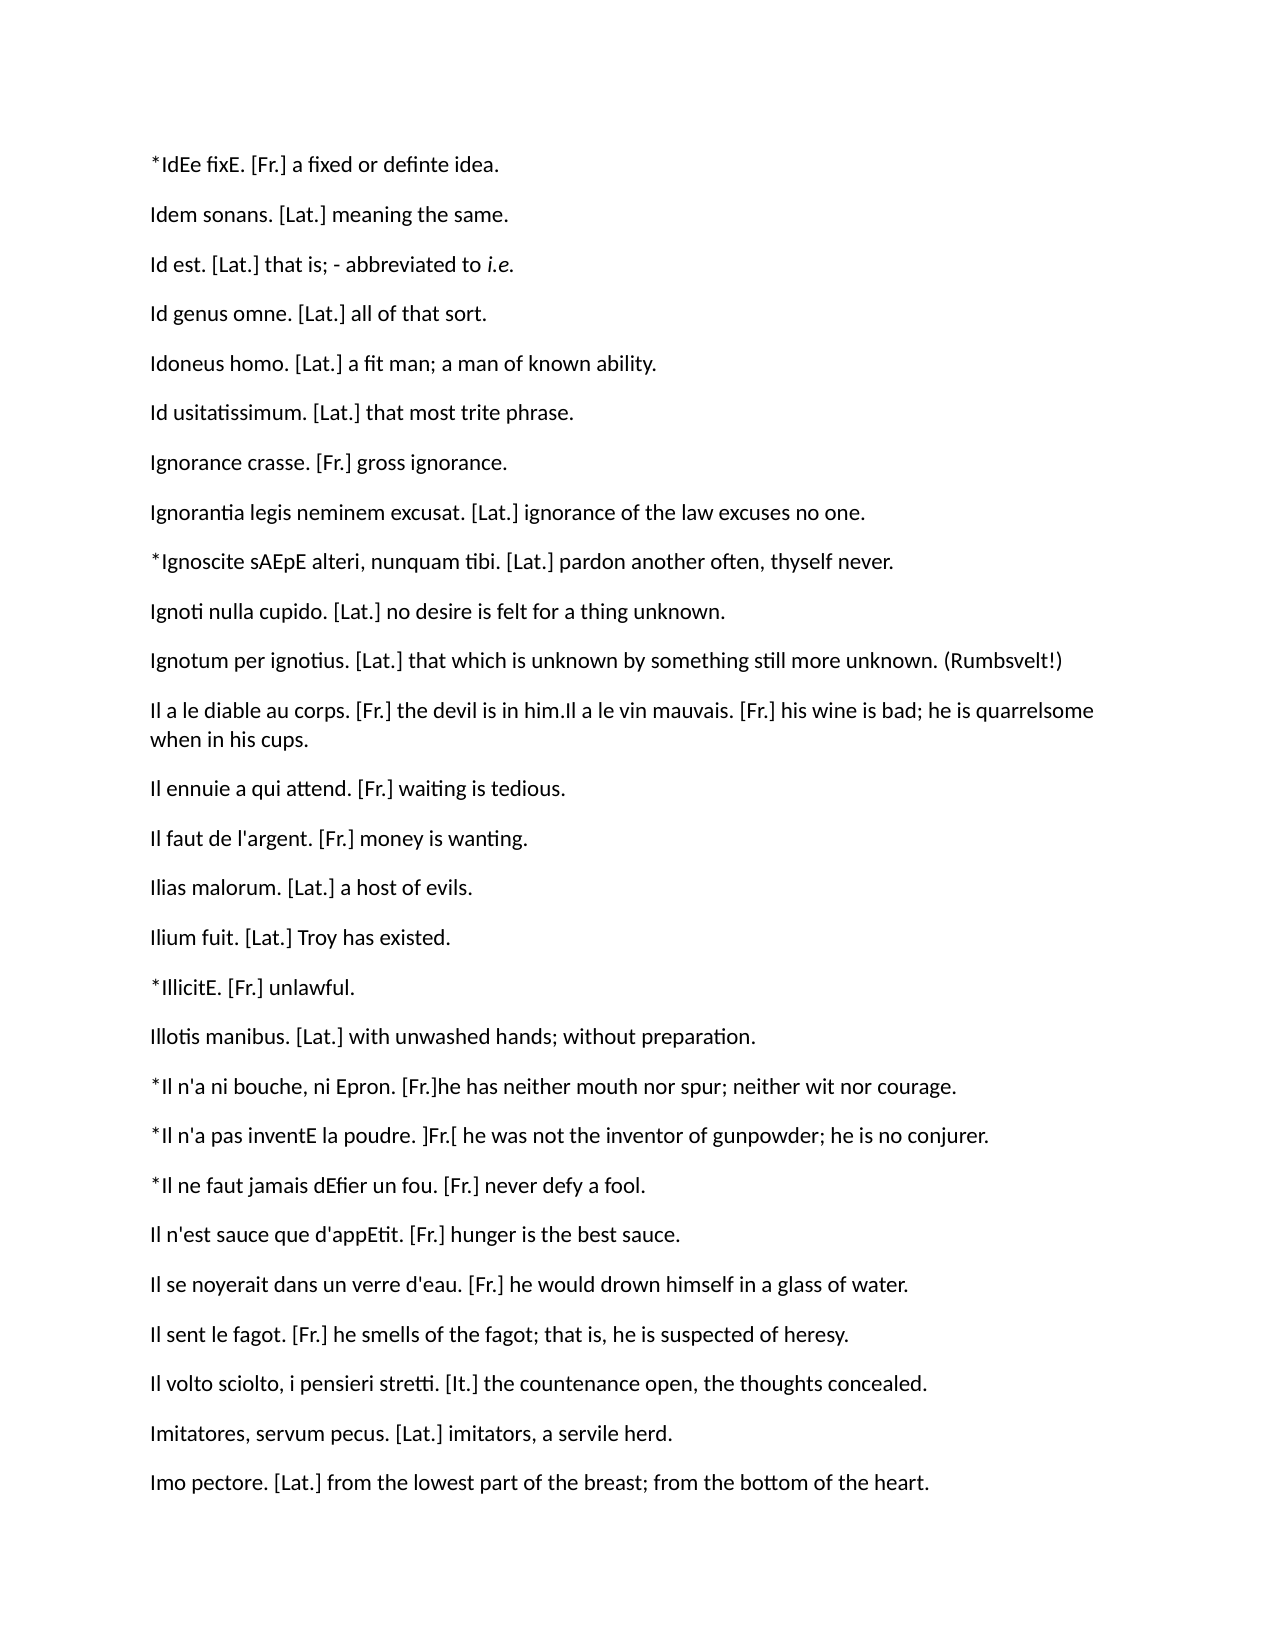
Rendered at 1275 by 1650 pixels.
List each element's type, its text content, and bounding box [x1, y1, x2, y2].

text *IllicitE. [Fr.] unlawful. [150, 972, 1125, 1001]
text Id est. [Lat.] that is; - abbreviated to i.e. [150, 249, 1125, 278]
text *IdEe fixE. [Fr.] a fixed or definte idea. [150, 150, 1125, 179]
text *Il ne faut jamais dEfier un fou. [Fr.] never defy a fool. [150, 1170, 1125, 1199]
text *Il n'a ni bouche, ni Epron. [Fr.]he has neither mouth nor spur; neither wit nor courage. [150, 1071, 1125, 1100]
text Il a le diable au corps. [Fr.] the devil is in him.Il a le vin mauvais. [Fr.] his wine is bad; he is quarrelsome when in his cups. [150, 695, 1125, 753]
text Ilias malorum. [Lat.] a host of evils. [150, 873, 1125, 902]
text Il faut de l'argent. [Fr.] money is wanting. [150, 823, 1125, 852]
text Il sent le fagot. [Fr.] he smells of the fagot; that is, he is suspected of heresy. [150, 1319, 1125, 1348]
text Il se noyerait dans un verre d'eau. [Fr.] he would drown himself in a glass of water. [150, 1269, 1125, 1298]
text Ignoti nulla cupido. [Lat.] no desire is felt for a thing unknown. [150, 596, 1125, 625]
text Il ennuie a qui attend. [Fr.] waiting is tedious. [150, 774, 1125, 802]
text Ignotum per ignotius. [Lat.] that which is unknown by something still more unknown. (Rumbsvelt!) [150, 646, 1125, 674]
text *Il n'a pas inventE la poudre. ]Fr.[ he was not the inventor of gunpowder; he is no conjurer. [150, 1121, 1125, 1149]
text Id usitatissimum. [Lat.] that most trite phrase. [150, 398, 1125, 427]
text Ilium fuit. [Lat.] Troy has existed. [150, 922, 1125, 951]
text Illotis manibus. [Lat.] with unwashed hands; without preparation. [150, 1022, 1125, 1050]
text Ignorantia legis neminem excusat. [Lat.] ignorance of the law excuses no one. [150, 497, 1125, 526]
text *Ignoscite sAEpE alteri, nunquam tibi. [Lat.] pardon another often, thyself never. [150, 547, 1125, 575]
text Imo pectore. [Lat.] from the lowest part of the breast; from the bottom of the heart. [150, 1468, 1125, 1497]
text Ignorance crasse. [Fr.] gross ignorance. [150, 447, 1125, 476]
text Idem sonans. [Lat.] meaning the same. [150, 199, 1125, 228]
text Idoneus homo. [Lat.] a fit man; a man of known ability. [150, 348, 1125, 377]
text Id genus omne. [Lat.] all of that sort. [150, 299, 1125, 327]
text Imitatores, servum pecus. [Lat.] imitators, a servile herd. [150, 1418, 1125, 1447]
text Il volto sciolto, i pensieri stretti. [It.] the countenance open, the thoughts concealed. [150, 1369, 1125, 1397]
text Il n'est sauce que d'appEtit. [Fr.] hunger is the best sauce. [150, 1220, 1125, 1249]
